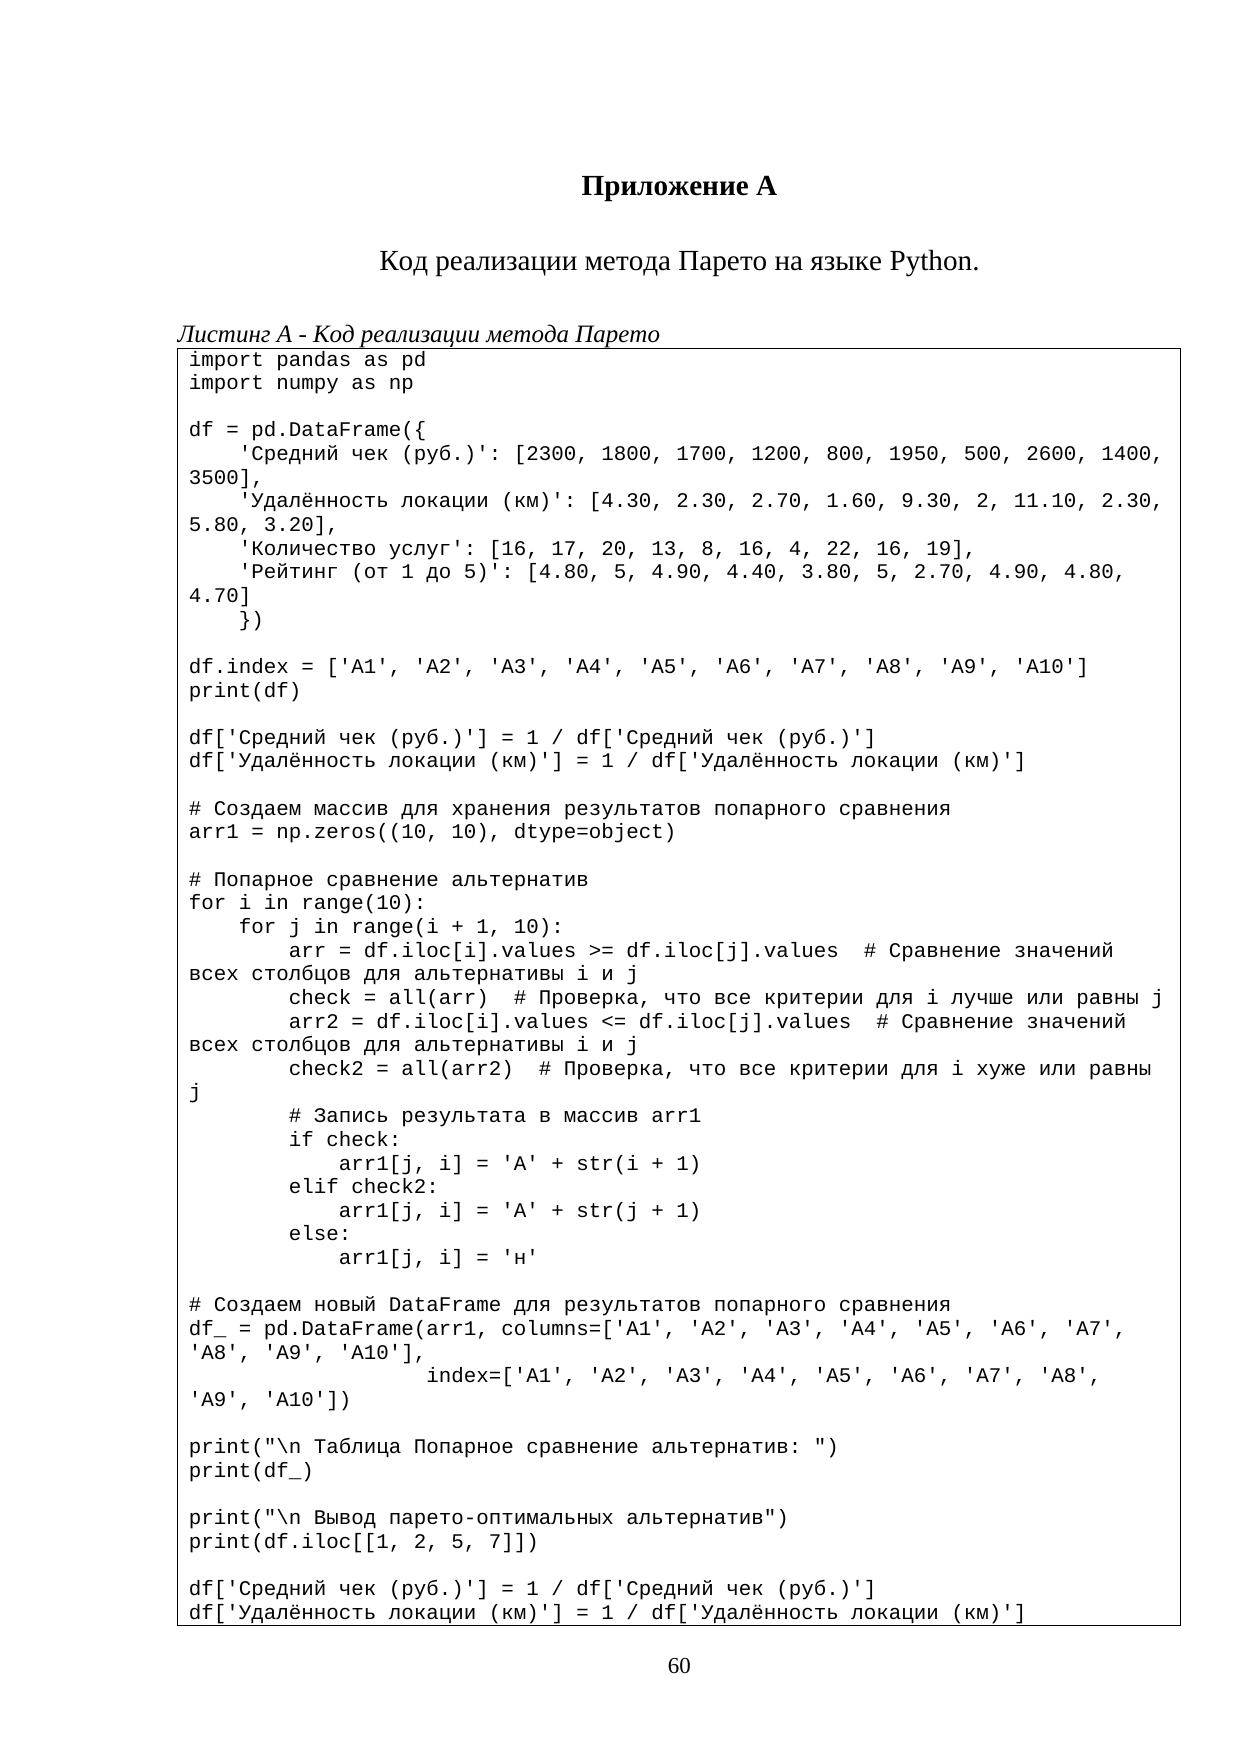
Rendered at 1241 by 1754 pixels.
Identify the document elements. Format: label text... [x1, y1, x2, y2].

text Листинг А - Код реализации метода Парето [177, 319, 1181, 347]
text Приложение А [177, 168, 1181, 202]
text Код реализации метода Парето на языке Python. [177, 243, 1181, 277]
